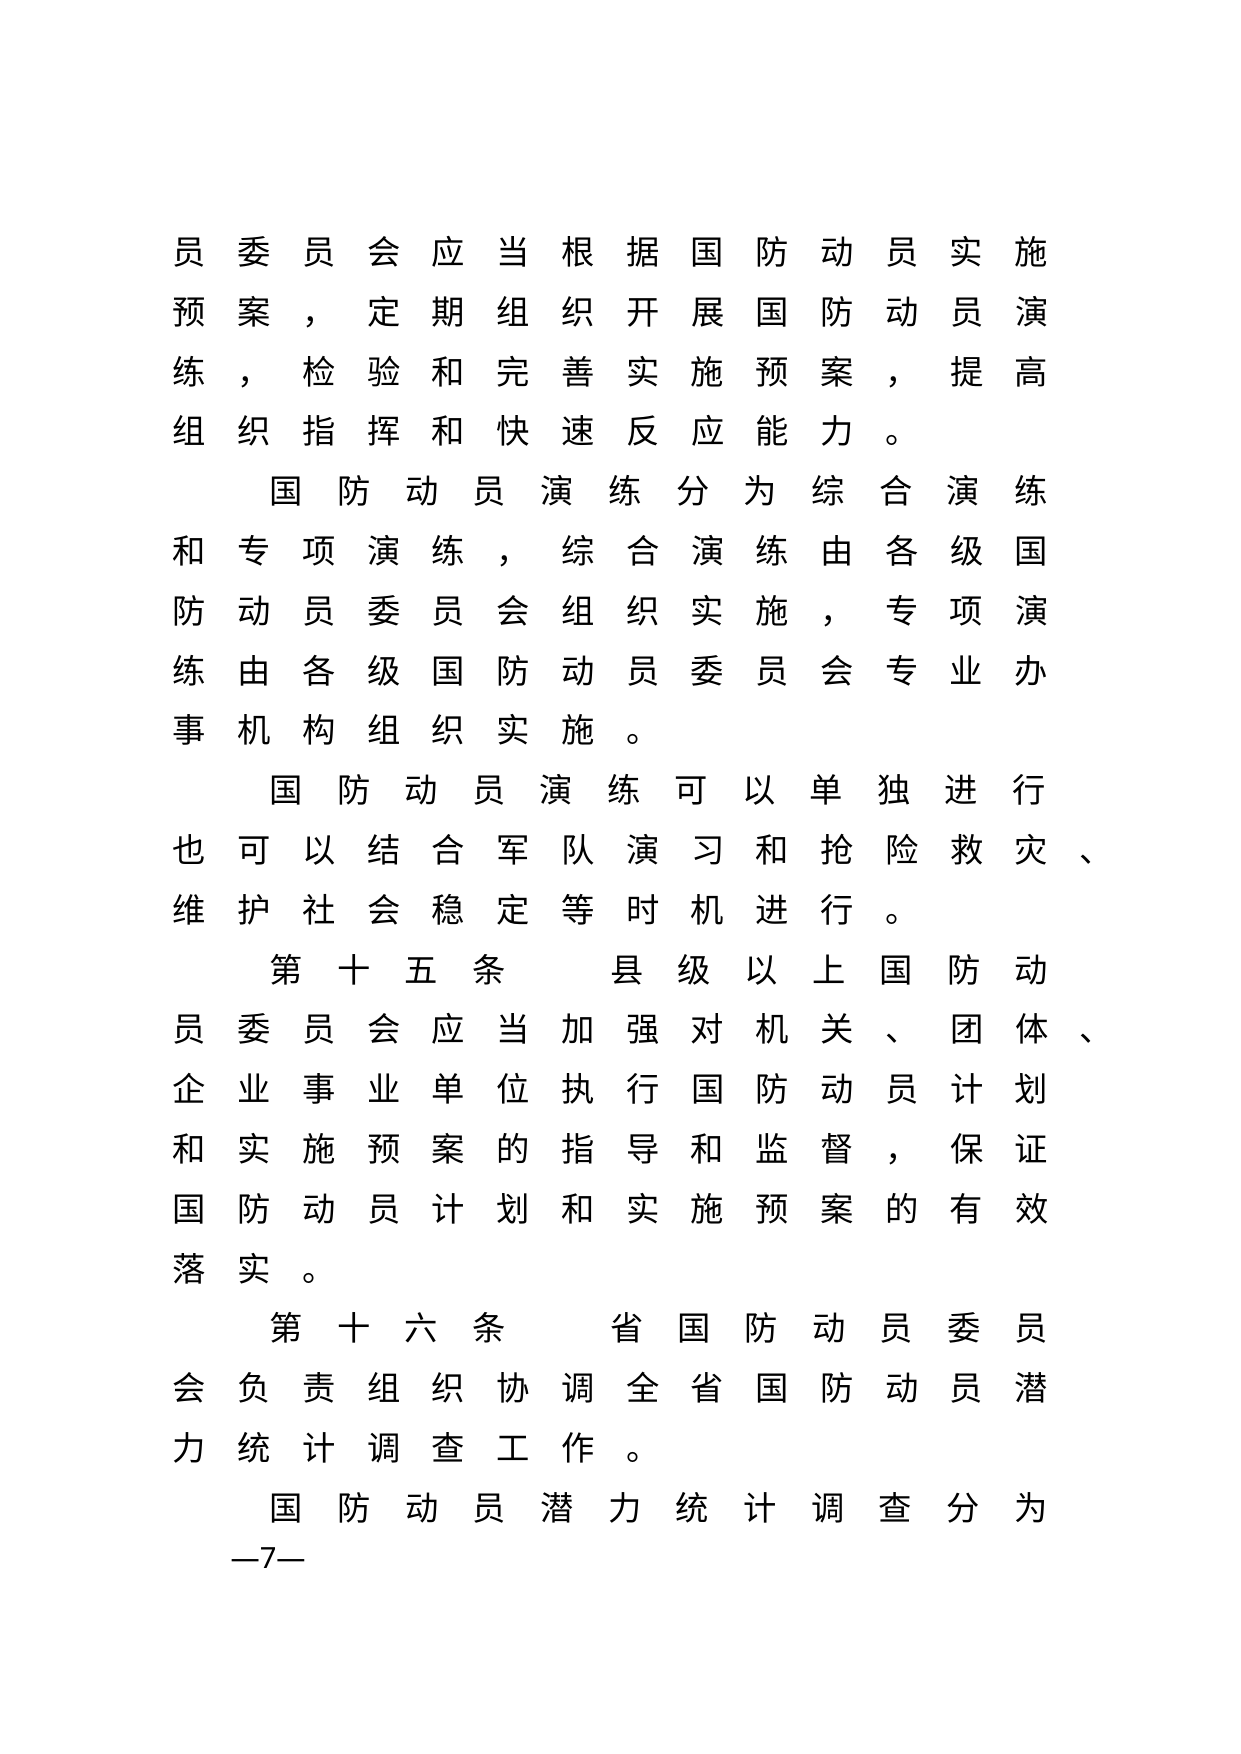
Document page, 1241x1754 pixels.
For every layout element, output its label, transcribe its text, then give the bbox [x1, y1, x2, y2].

text 国防动员演练分为综合演练和专项演练，综合演练由各级国防动员委员会组织实施，专项演练由各级国防动员委员会专业办事机构组织实施。 [172, 459, 1079, 758]
text 第十五条 县级以上国防动员委员会应当加强对机关、团体、企业事业单位执行国防动员计划和实施预案的指导和监督，保证国防动员计划和实施预案的有效落实。 [172, 938, 1079, 1296]
text 国防动员演练可以单独进行，也可以结合军队演习和抢险救灾、维护社会稳定等时机进行。 [172, 758, 1079, 938]
text 第十六条 省国防动员委员会负责组织协调全省国防动员潜力统计调查工作。 [172, 1296, 1079, 1476]
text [172, 220, 1079, 459]
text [172, 1476, 1079, 1536]
